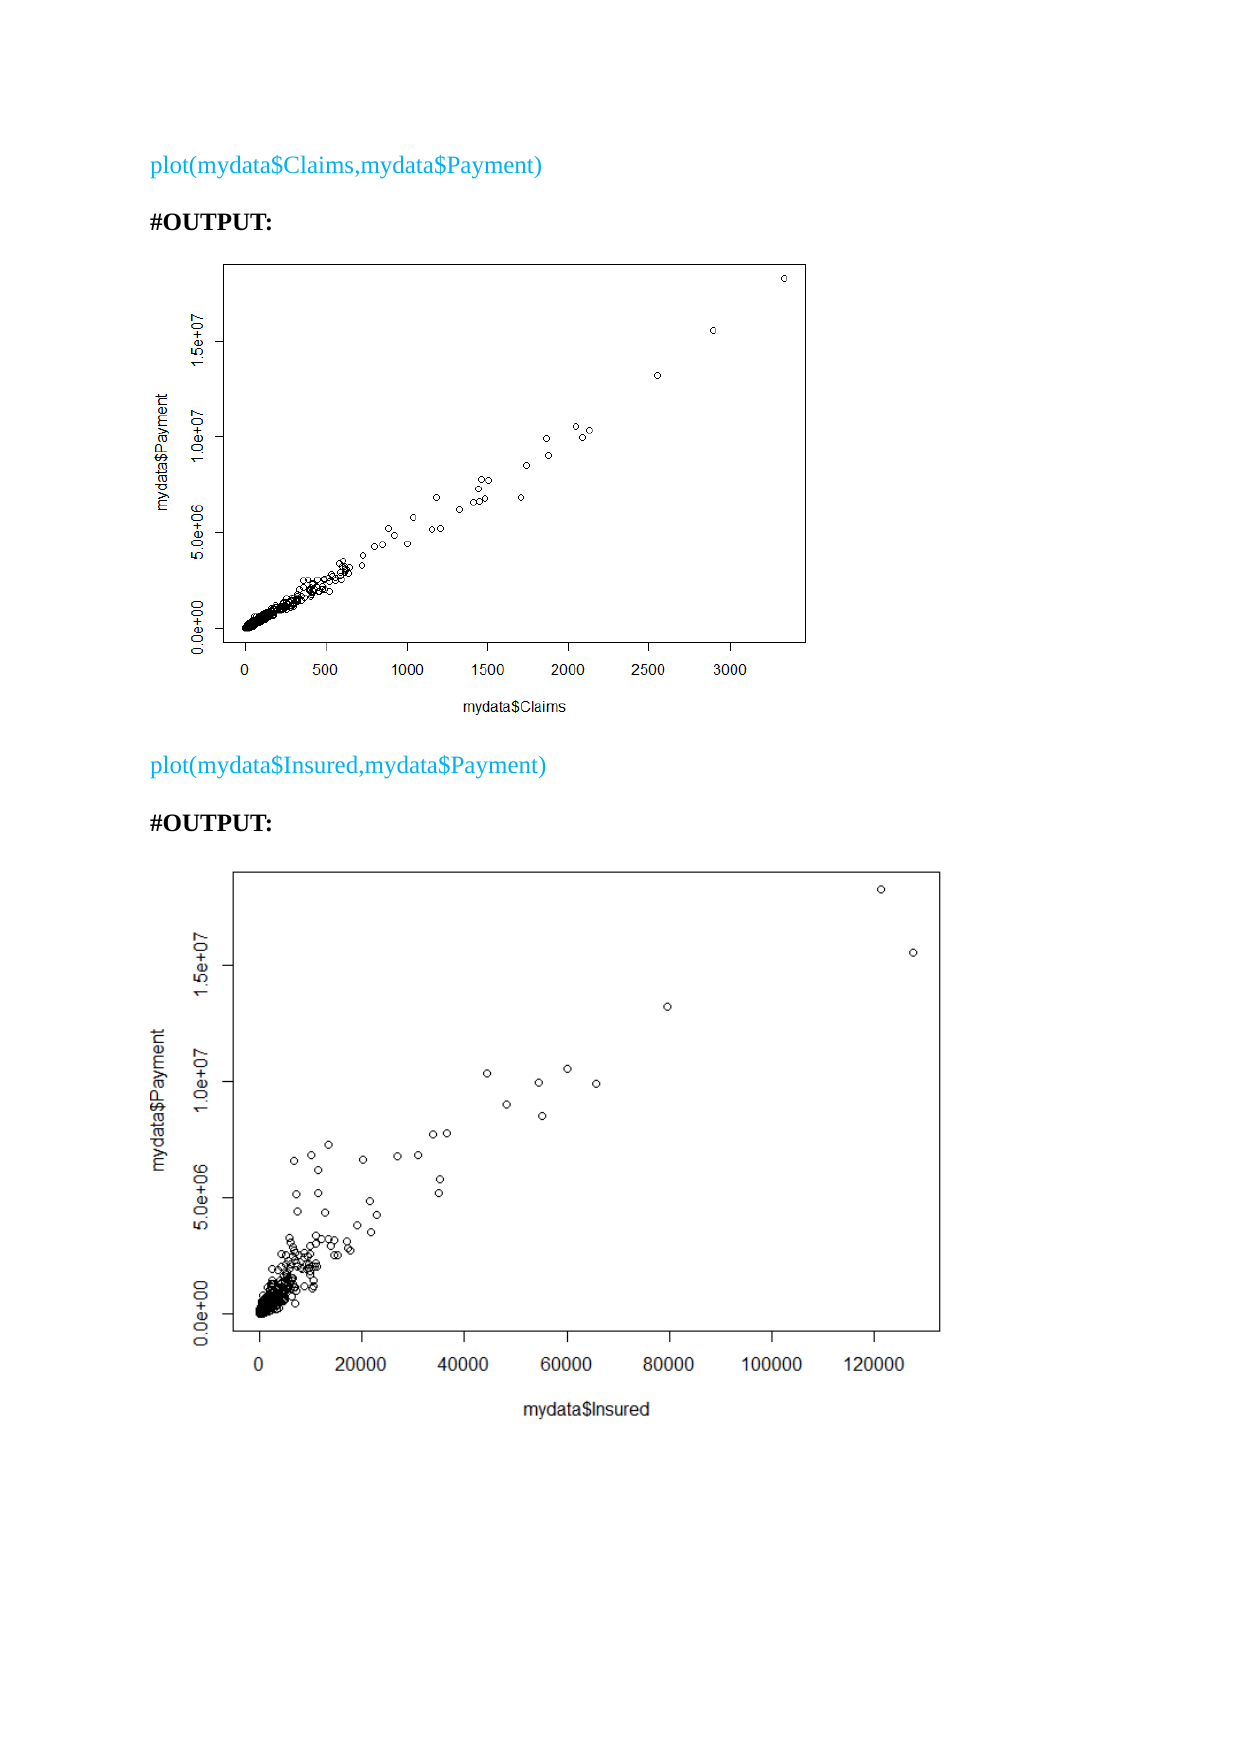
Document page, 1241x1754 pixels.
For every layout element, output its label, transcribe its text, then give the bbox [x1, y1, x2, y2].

text #OUTPUT: [150, 207, 1093, 236]
picture [150, 236, 822, 722]
text #OUTPUT: [150, 808, 1093, 837]
text plot(mydata$Claims,mydata$Payment) [150, 150, 1093, 179]
text plot(mydata$Insured,mydata$Payment) [150, 750, 1093, 779]
picture [150, 836, 961, 1433]
